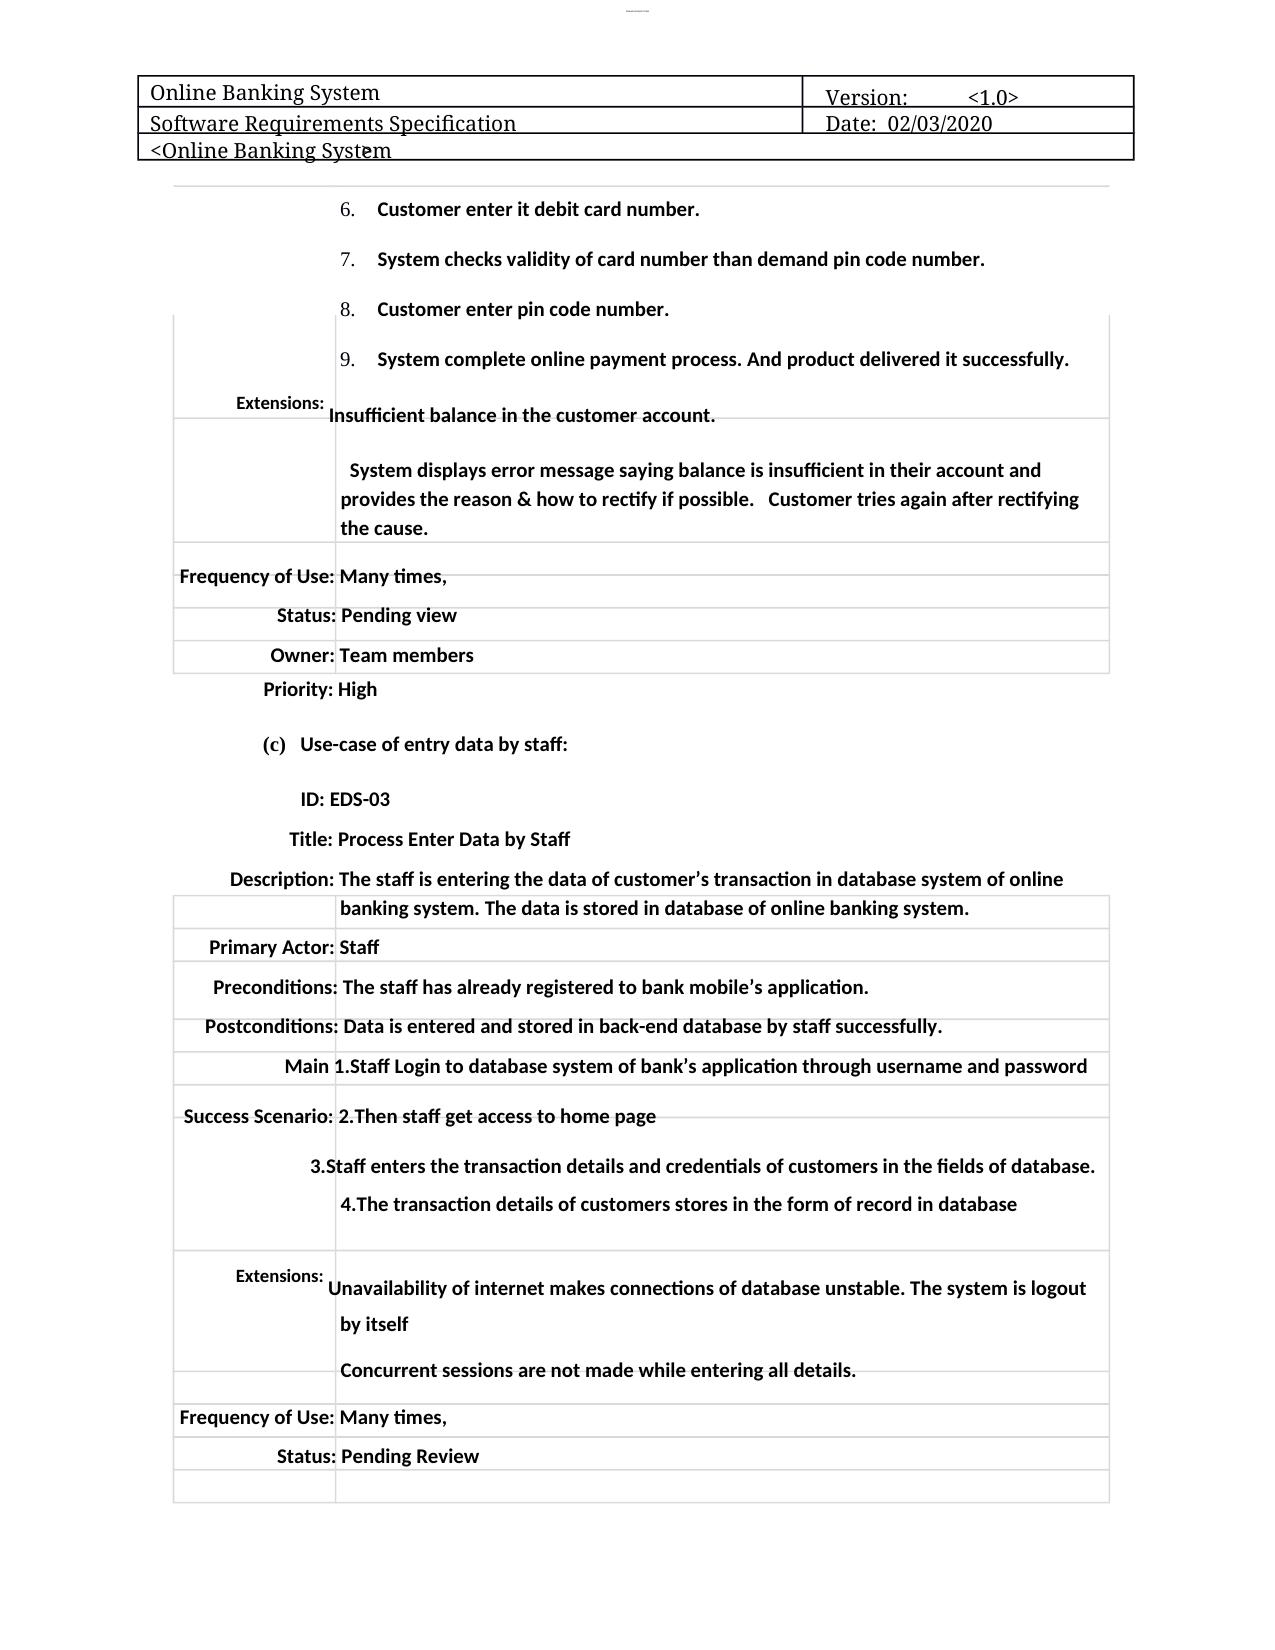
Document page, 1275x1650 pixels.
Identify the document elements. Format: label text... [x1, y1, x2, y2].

text Title: Process Enter Data by Staff [289, 826, 1106, 852]
text Status: Pending view [277, 602, 1106, 628]
list Use-case of entry data by staff: [263, 732, 1106, 757]
text 4.The transaction details of customers stores in the form of record in database [340, 1191, 1106, 1216]
list Customer enter pin code number. [340, 296, 1106, 321]
list System checks validity of card number than demand pin code number. [340, 246, 1106, 271]
text Frequency of Use: Many times, [179, 563, 1106, 588]
list System complete online payment process. And product delivered it successfully. [340, 346, 1106, 371]
text Extensions: Unavailability of internet makes connections of database unstable. The system is logout by itself [236, 1264, 1106, 1336]
text Status: Pending Review [277, 1444, 1106, 1469]
text Postconditions: Data is entered and stored in back-end database by staff successfully. [205, 1014, 1106, 1039]
text 3.Staff enters the transaction details and credentials of customers in the fields of database. [113, 1153, 1096, 1179]
text Preconditions: The staff has already registered to bank mobile’s application. [213, 974, 1106, 999]
list Customer enter it debit card number. [340, 196, 1106, 221]
text Main 1.Staff Login to database system of bank’s application through username and password [284, 1053, 1106, 1079]
text ID: EDS-03 [300, 787, 1106, 812]
text System displays error message saying balance is insufficient in their account and provides the reason & how to rectify if possible. Customer tries again after rectifying the cause. [340, 457, 1106, 541]
text Frequency of Use: Many times, [179, 1404, 1106, 1429]
text Extensions: Insufficient balance in the customer account. [236, 391, 1106, 430]
text Description: The staff is entering the data of customer’s transaction in database system of online banking system. The data is stored in database of online banking system. [230, 866, 1106, 920]
text Owner: Team members Priority: High [263, 642, 537, 702]
text Primary Actor: Staff [209, 934, 1106, 960]
text Concurrent sessions are not made while entering all details. [340, 1357, 1106, 1382]
text Success Scenario: 2.Then staff get access to home page [183, 1103, 1106, 1129]
